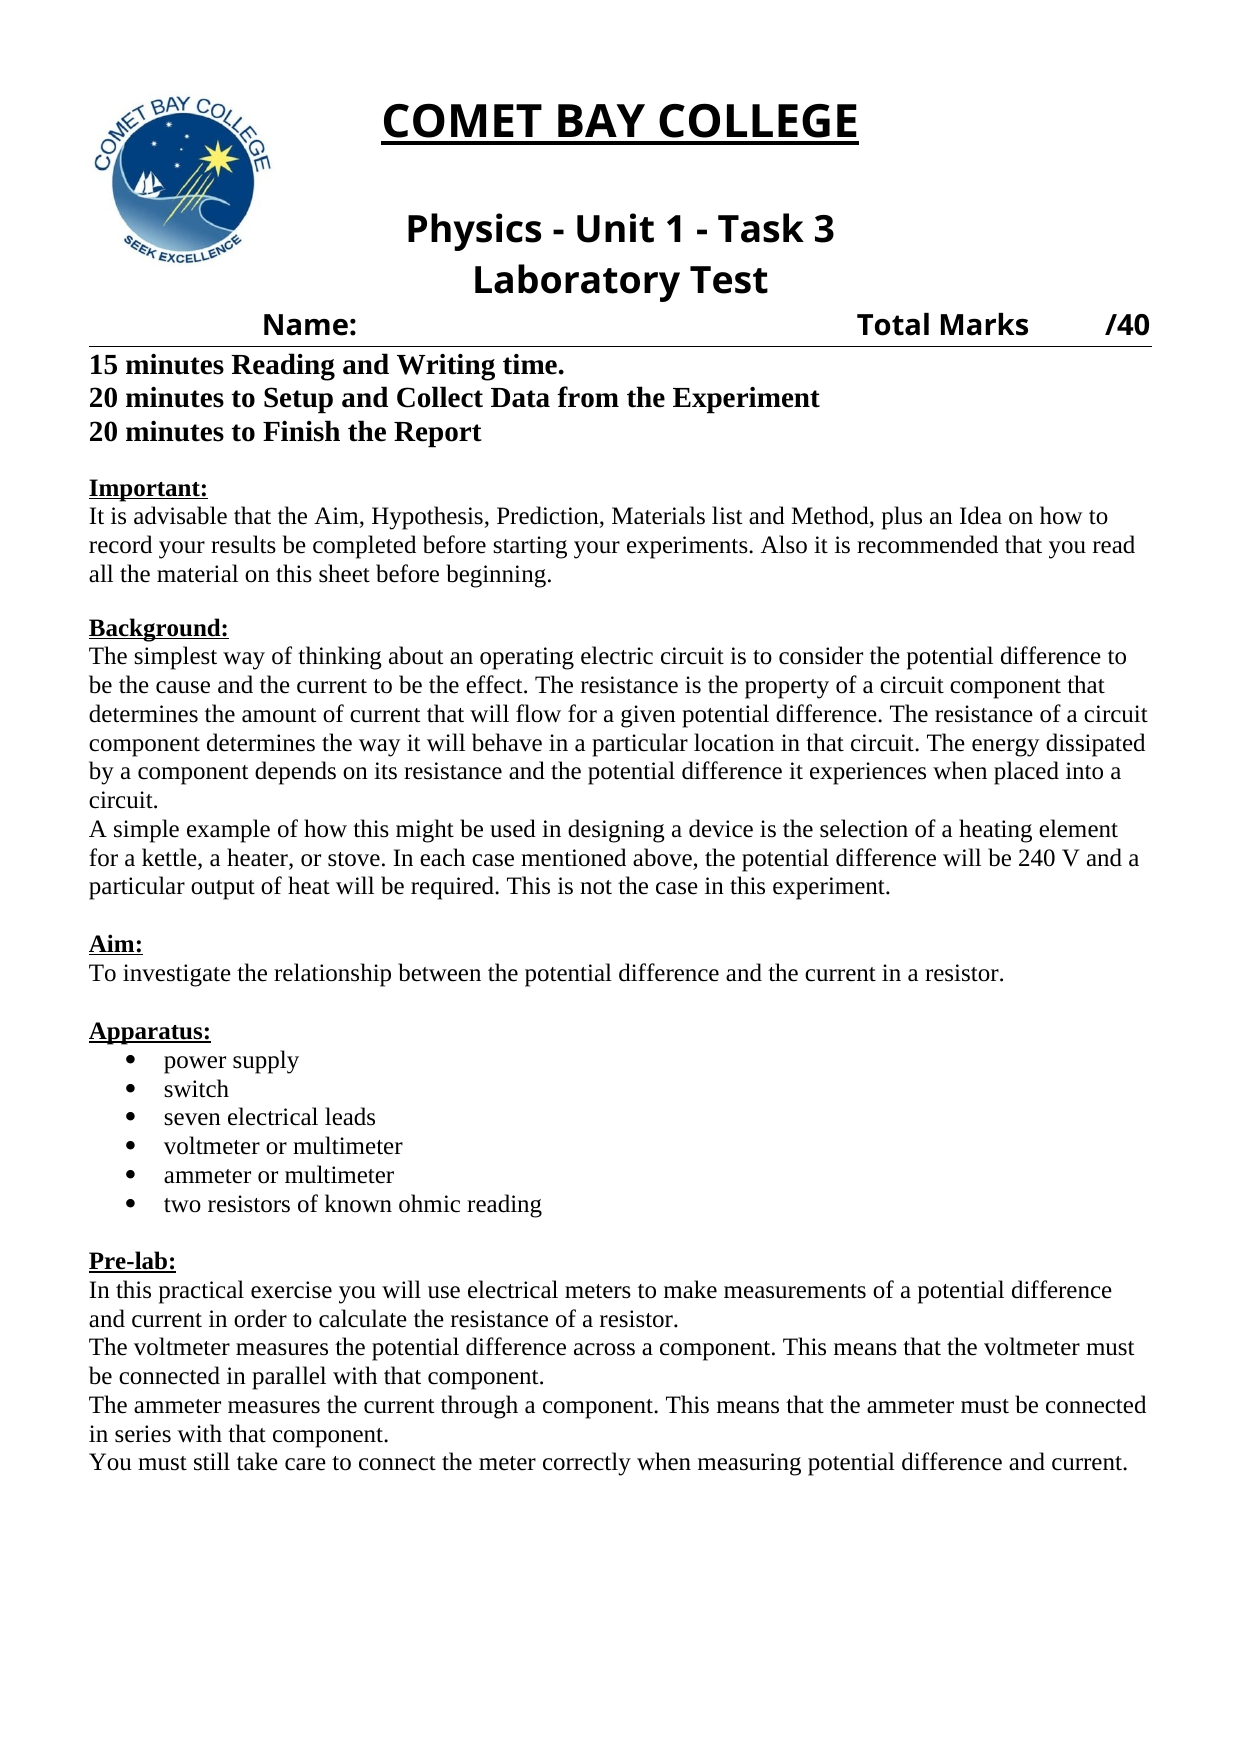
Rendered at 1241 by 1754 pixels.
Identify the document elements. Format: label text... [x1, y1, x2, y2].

list Name: Total Marks /40 [89, 304, 1152, 346]
picture [85, 91, 283, 269]
text You must still take care to connect the meter correctly when measuring potential difference and current. [89, 1447, 1152, 1476]
text It is advisable that the Aim, Hypothesis, Prediction, Materials list and Method, plus an Idea on how to record your results be completed before starting your experiments. Also it is recommended that you read all the material on this sheet before beginning. [89, 501, 1152, 588]
text Apparatus: [89, 1016, 1152, 1045]
text The simplest way of thinking about an operating electric circuit is to consider the potential difference to be the cause and the current to be the effect. The resistance is the property of a circuit component that determines the amount of current that will flow for a given potential difference. The resistance of a circuit component determines the way it will behave in a particular location in that circuit. The energy dissipated by a component depends on its resistance and the potential difference it experiences when placed into a circuit. [89, 641, 1152, 814]
text Background: [89, 613, 1152, 641]
list Physics - Unit 1 - Task 3 [283, 202, 1152, 253]
text Important: [89, 473, 1152, 501]
text The ammeter measures the current through a component. This means that the ammeter must be connected in series with that component. [89, 1390, 1152, 1447]
text To investigate the relationship between the potential difference and the current in a resistor. [89, 958, 1152, 986]
text The voltmeter measures the potential difference across a component. This means that the voltmeter must be connected in parallel with that component. [89, 1332, 1152, 1390]
list ammeter or multimeter [126, 1160, 1152, 1189]
text In this practical exercise you will use electrical meters to make measurements of a potential difference and current in order to calculate the resistance of a resistor. [89, 1275, 1152, 1332]
list power supply [126, 1045, 1152, 1074]
text 15 minutes and Writing time. [89, 347, 1152, 381]
text 20 minutes to Finish the Report [89, 414, 1152, 448]
text Aim: [89, 929, 1152, 958]
list switch [126, 1074, 1152, 1102]
list two resistors of known ohmic reading [126, 1189, 1152, 1217]
text A simple example of how this might be used in designing a device is the selection of a heating element for a kettle, a heater, or stove. In each case mentioned above, the potential difference will be 240 V and a particular output of heat will be required. This is not the case in this experiment. [89, 814, 1152, 900]
list voltmeter or multimeter [126, 1131, 1152, 1160]
text 20 minutes to Setup and Collect Data from the Experiment [89, 381, 1152, 414]
list seven electrical leads [126, 1102, 1152, 1131]
list Laboratory Test [89, 253, 1152, 304]
text Pre-lab: [89, 1246, 1152, 1275]
